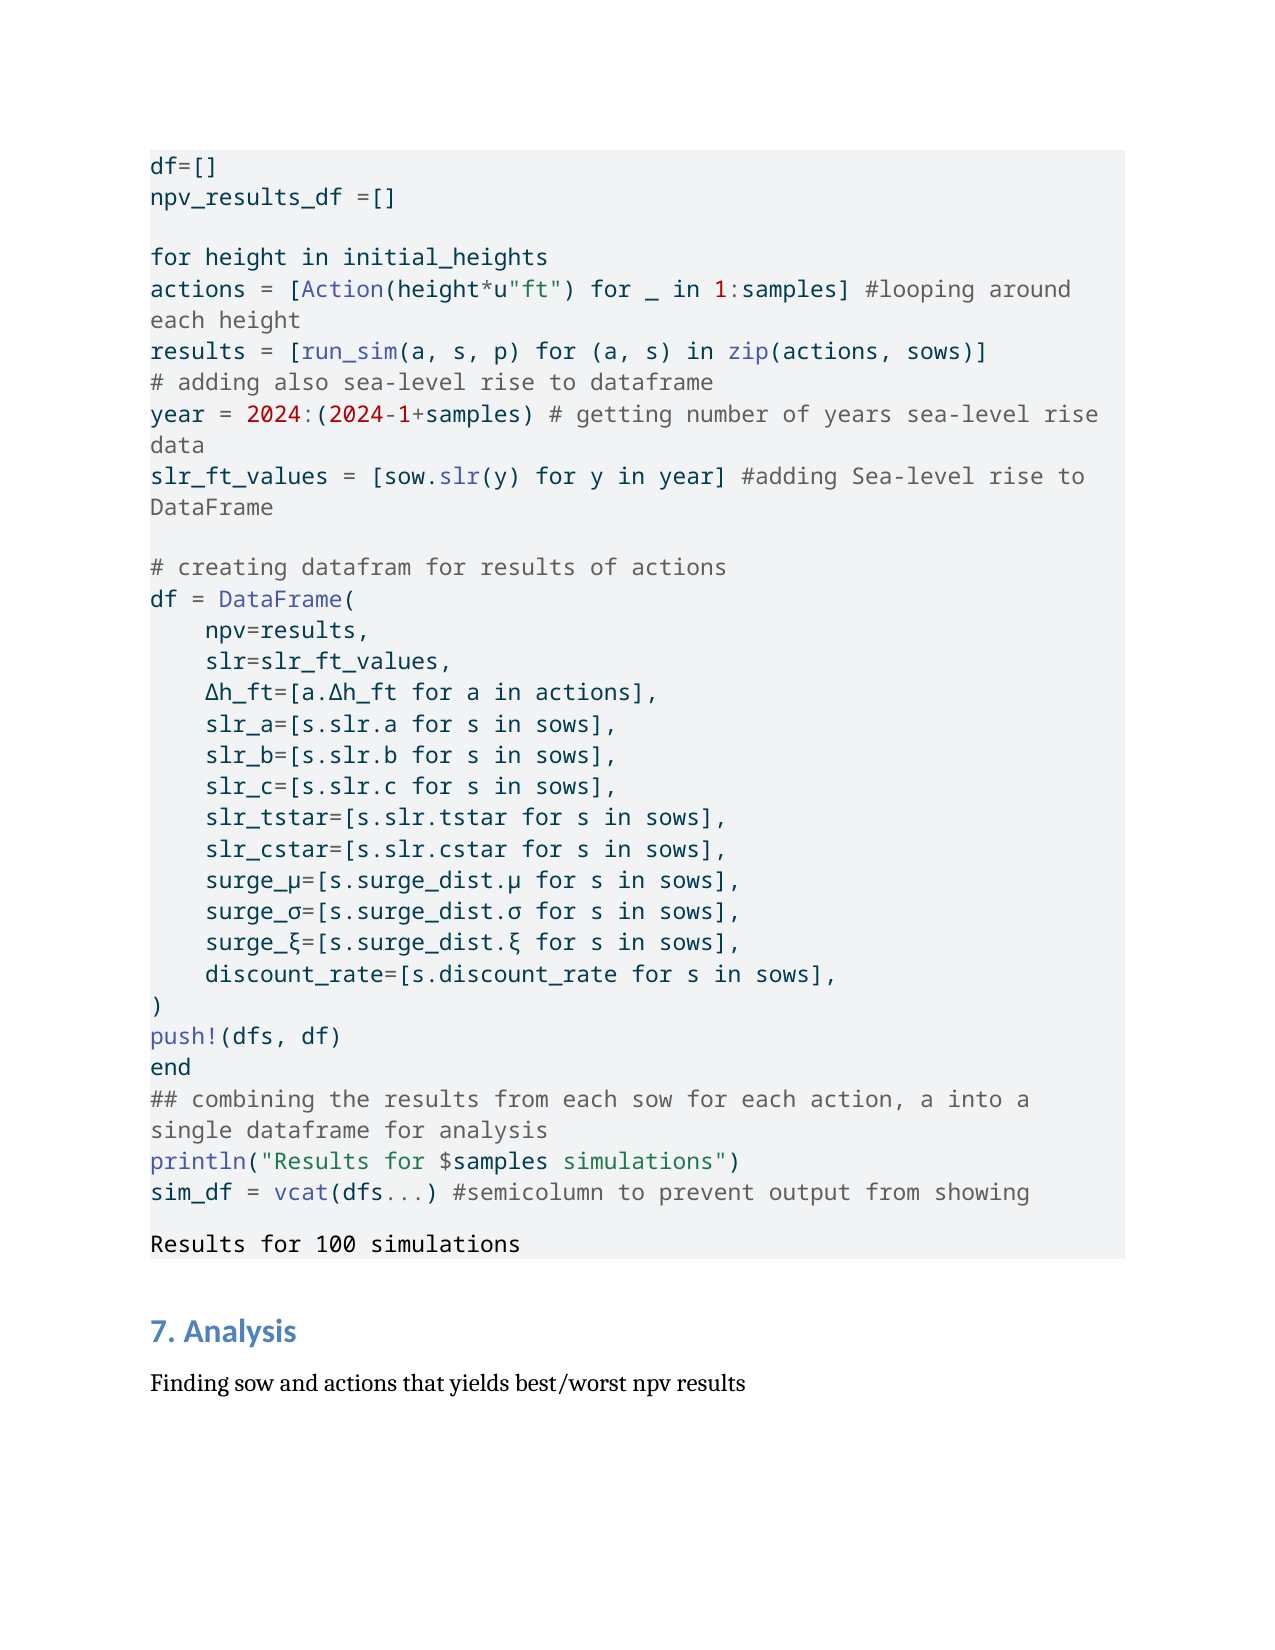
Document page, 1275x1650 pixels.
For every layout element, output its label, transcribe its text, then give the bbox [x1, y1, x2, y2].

subtitle 7. Analysis [150, 1309, 1125, 1350]
text Results for 100 simulations [150, 1228, 1125, 1259]
text Finding sow and actions that yields best/worst npv results [150, 1369, 1125, 1398]
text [150, 150, 1125, 1207]
